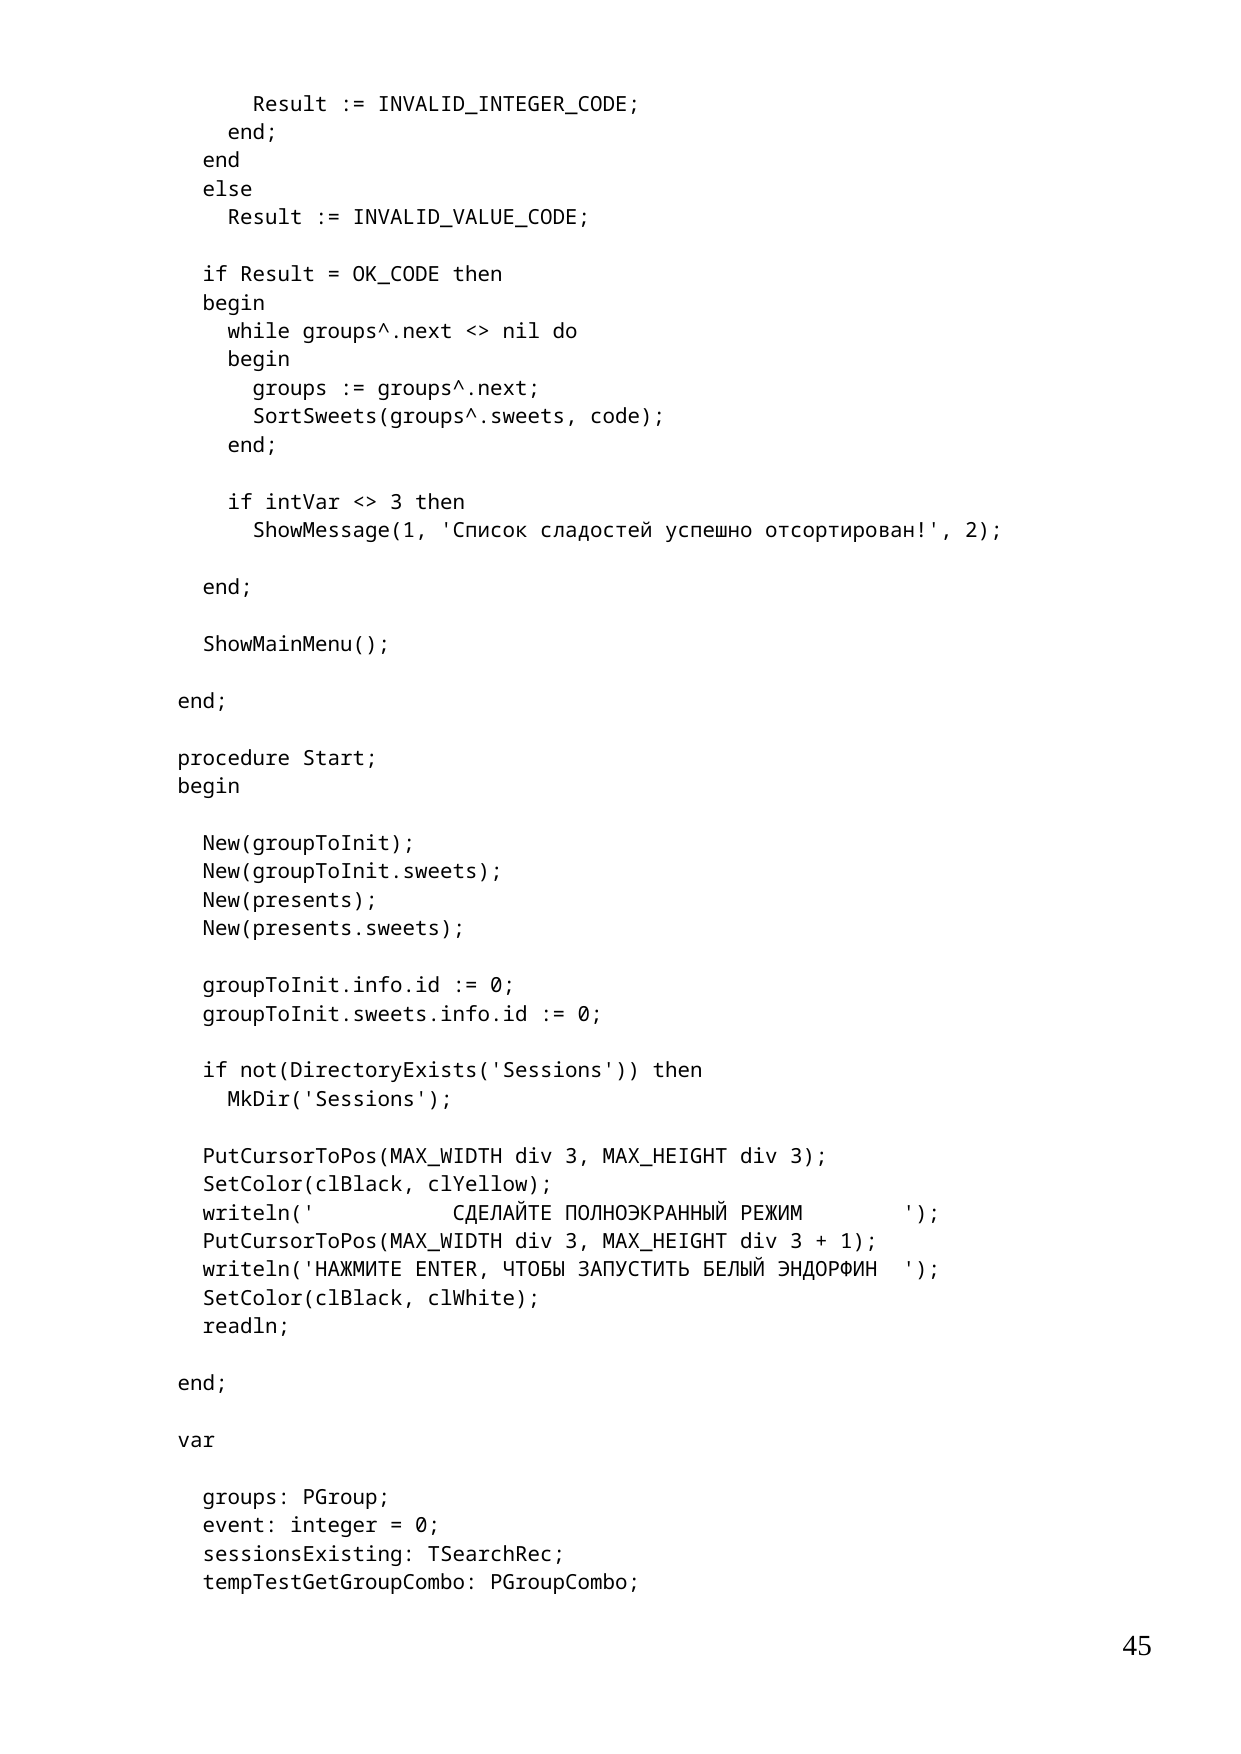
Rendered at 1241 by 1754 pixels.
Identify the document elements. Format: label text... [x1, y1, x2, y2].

text PutCursorToPos(MAX_WIDTH div 3, MAX_HEIGHT div 3); [177, 1141, 1152, 1169]
text begin [177, 771, 1152, 799]
text groups: PGroup; [177, 1482, 1152, 1511]
text begin [177, 344, 1152, 373]
text MkDir('Sessions'); [177, 1084, 1152, 1112]
text ShowMessage(1, 'Список сладостей успешно отсортирован!', 2); [177, 515, 1152, 544]
text end; [177, 686, 1152, 714]
text if intVar <> 3 then [177, 487, 1152, 515]
text end; [177, 430, 1152, 458]
text begin [177, 288, 1152, 316]
text groupToInit.info.id := 0; [177, 970, 1152, 999]
text if not(DirectoryExists('Sessions')) then [177, 1056, 1152, 1084]
text SortSweets(groups^.sweets, code); [177, 401, 1152, 430]
text writeln(' СДЕЛАЙТЕ ПОЛНОЭКРАННЫЙ РЕЖИМ '); [177, 1198, 1152, 1226]
text ShowMainMenu(); [177, 629, 1152, 657]
text Result := INVALID_VALUE_CODE; [177, 202, 1152, 231]
text var [177, 1425, 1152, 1454]
text end [177, 146, 1152, 174]
text groupToInit.sweets.info.id := 0; [177, 999, 1152, 1027]
text New(presents); [177, 885, 1152, 913]
text else [177, 174, 1152, 202]
text procedure Start; [177, 743, 1152, 771]
text Result := INVALID_INTEGER_CODE; [177, 89, 1152, 117]
text end; [177, 1368, 1152, 1397]
text New(groupToInit.sweets); [177, 856, 1152, 885]
text if Result = OK_CODE then [177, 259, 1152, 288]
text New(presents.sweets); [177, 913, 1152, 942]
text readln; [177, 1311, 1152, 1340]
text SetColor(clBlack, clWhite); [177, 1283, 1152, 1311]
text end; [177, 572, 1152, 601]
text end; [177, 117, 1152, 146]
text while groups^.next <> nil do [177, 316, 1152, 344]
text event: integer = 0; [177, 1511, 1152, 1539]
text SetColor(clBlack, clYellow); [177, 1169, 1152, 1198]
text writeln('НАЖМИТЕ ENTER, ЧТОБЫ ЗАПУСТИТЬ БЕЛЫЙ ЭНДОРФИН '); [177, 1254, 1152, 1283]
text sessionsExisting: TSearchRec; [177, 1539, 1152, 1567]
text PutCursorToPos(MAX_WIDTH div 3, MAX_HEIGHT div 3 + 1); [177, 1226, 1152, 1254]
text tempTestGetGroupCombo: PGroupCombo; [177, 1567, 1152, 1596]
text groups := groups^.next; [177, 373, 1152, 401]
text New(groupToInit); [177, 828, 1152, 856]
